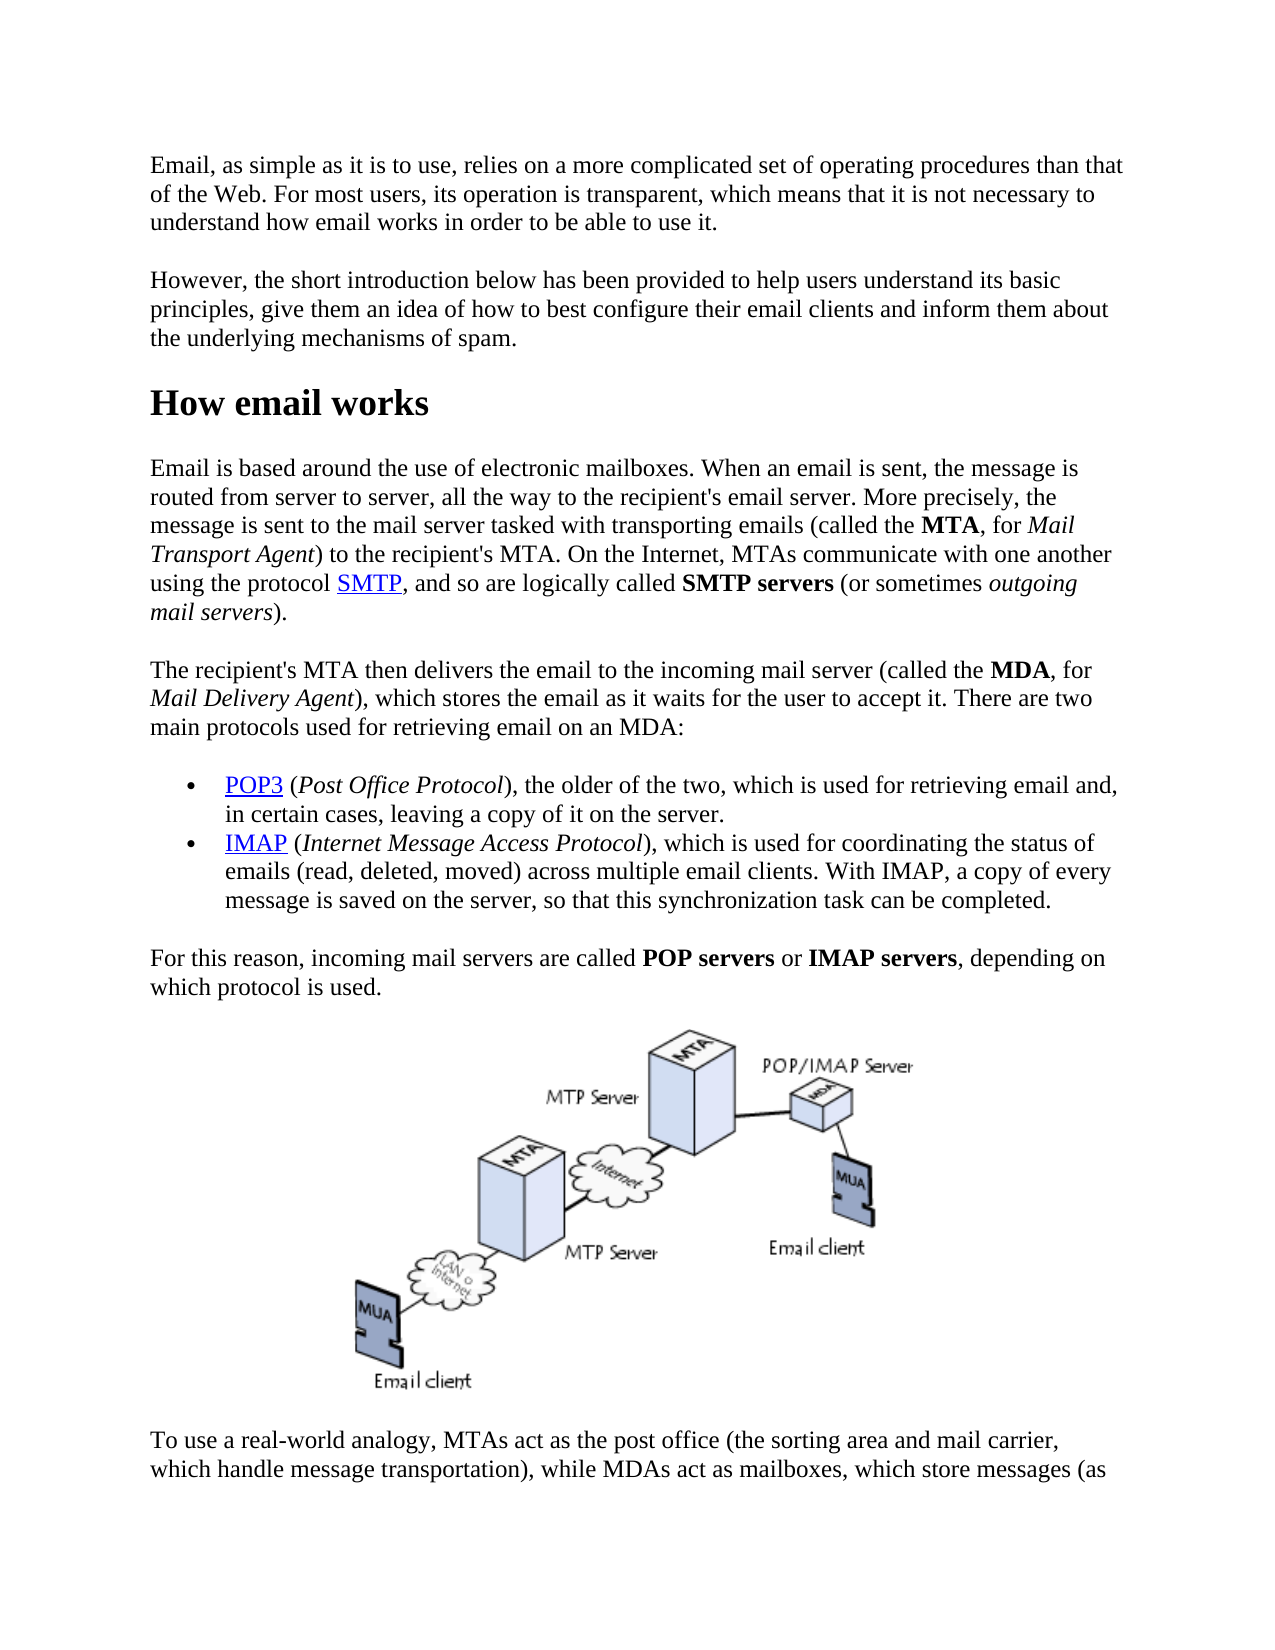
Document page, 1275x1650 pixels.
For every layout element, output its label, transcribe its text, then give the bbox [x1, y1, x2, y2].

list IMAP (Internet Message Access Protocol), which is used for coordinating the status of emails (read, deleted, moved) across multiple email clients. With IMAP, a copy of every message is saved on the server, so that this synchronization task can be completed. [187, 828, 1125, 914]
text Email, as simple as it is to use, relies on a more complicated set of operating procedures than that of the Web. For most users, its operation is transparent, which means that it is not necessary to understand how email works in order to be able to use it. [150, 150, 1125, 236]
text The recipient's MTA then delivers the email to the incoming mail server (called the MDA, for Mail Delivery Agent), which stores the email as it waits for the user to accept it. There are two main protocols used for retrieving email on an MDA: [150, 655, 1125, 741]
text Email is based around the use of electronic mailboxes. When an email is sent, the message is routed from server to server, all the way to the recipient's email server. More precisely, the message is sent to the mail server tasked with transporting emails (called the MTA, for Mail Transport Agent) to the recipient's MTA. On the Internet, MTAs communicate with one another using the protocol SMTP, and so are logically called SMTP servers (or sometimes outgoing mail servers). [150, 453, 1125, 626]
picture [354, 1029, 921, 1396]
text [150, 1425, 1125, 1483]
text However, the short introduction below has been provided to help users understand its basic principles, give them an idea of how to best configure their email clients and inform them about the underlying mechanisms of spam. [150, 265, 1125, 352]
text How email works [150, 381, 1125, 424]
list POP3 (Post Office Protocol), the older of the two, which is used for retrieving email and, in certain cases, leaving a copy of it on the server. [187, 770, 1125, 828]
text For this reason, incoming mail servers are called POP servers or IMAP servers, depending on which protocol is used. [150, 943, 1125, 1001]
